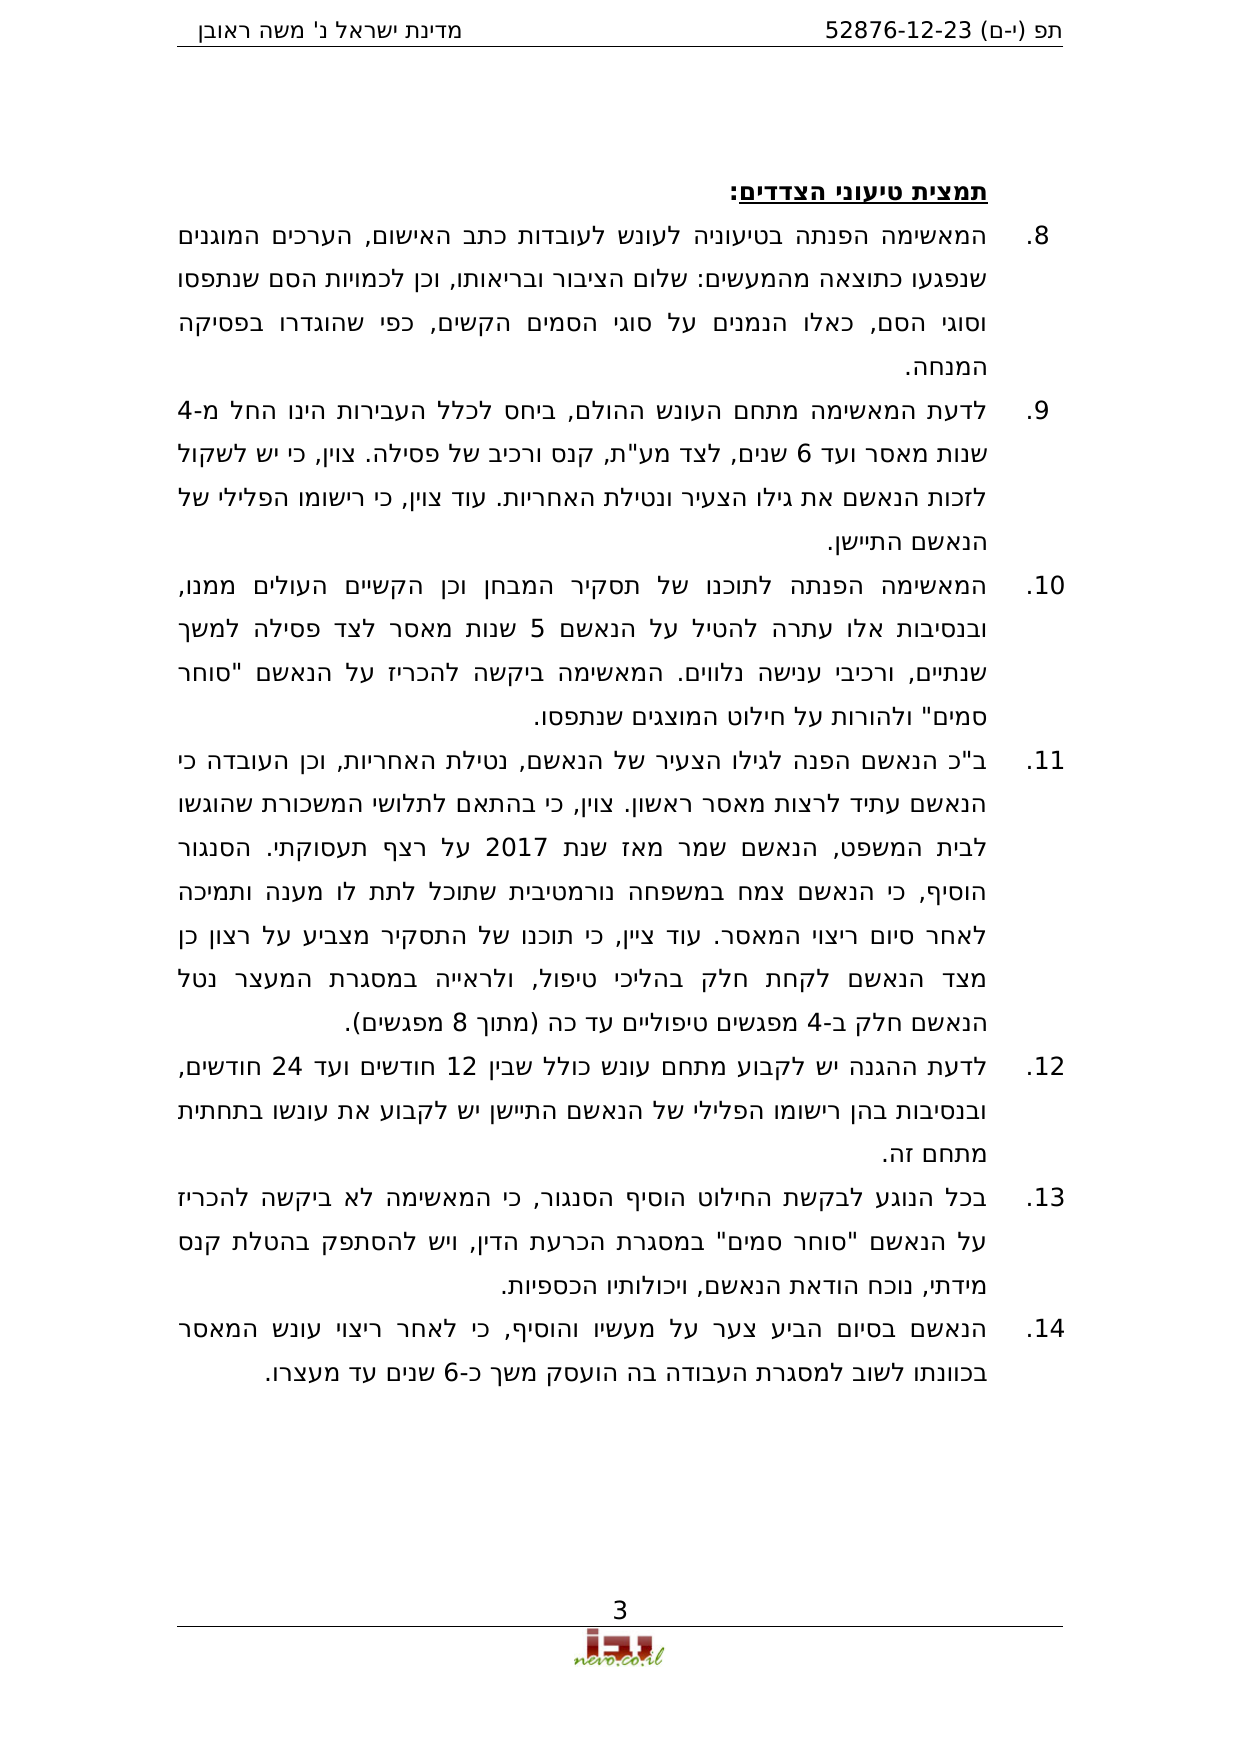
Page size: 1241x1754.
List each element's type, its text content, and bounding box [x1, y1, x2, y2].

list ב"כ הנאשם הפנה לגילו הצעיר של הנאשם, נטילת האחריות, וכן העובדה כי הנאשם עתיד לרצות מאסר ראשון. צוין, כי בהתאם לתלושי המשכורת שהוגשו לבית המשפט, הנאשם שמר מאז שנת 2017 על רצף תעסוקתי. הסנגור הוסיף, כי הנאשם צמח במשפחה נורמטיבית שתוכל לתת לו מענה ותמיכה לאחר סיום ריצוי המאסר. עוד ציין, כי תוכנו של התסקיר מצביע על רצון כן מצד הנאשם לקחת חלק בהליכי טיפול, ולראייה במסגרת המעצר נטל הנאשם חלק ב-4 מפגשים טיפוליים עד כה (מתוך 8 מפגשים). [177, 746, 1026, 1038]
list לדעת ההגנה יש לקבוע מתחם עונש כולל שבין 12 חודשים ועד 24 חודשים, ובנסיבות בהן רישומו הפלילי של הנאשם התיישן יש לקבוע את עונשו בתחתית מתחם זה. [177, 1052, 1026, 1169]
list בכל הנוגע לבקשת החילוט הוסיף הסנגור, כי המאשימה לא ביקשה להכריז על הנאשם "סוחר סמים" במסגרת הכרעת הדין, ויש להסתפק בהטלת קנס מידתי, נוכח הודאת הנאשם, ויכולותיו הכספיות. [177, 1183, 1026, 1300]
text תמצית טיעוני הצדדים: [177, 177, 1026, 206]
picture [574, 1628, 666, 1667]
list המאשימה הפנתה לתוכנו של תסקיר המבחן וכן הקשיים העולים ממנו, ובנסיבות אלו עתרה להטיל על הנאשם 5 שנות מאסר לצד פסילה למשך שנתיים, ורכיבי ענישה נלווים. המאשימה ביקשה להכריז על הנאשם "סוחר סמים" ולהורות על חילוט המוצגים שנתפסו. [177, 571, 1026, 731]
list הנאשם בסיום הביע צער על מעשיו והוסיף, כי לאחר ריצוי עונש המאסר בכוונתו לשוב למסגרת העבודה בה הועסק משך כ-6 שנים עד מעצרו. [177, 1315, 1026, 1388]
list המאשימה הפנתה בטיעוניה לעונש לעובדות כתב האישום, הערכים המוגנים שנפגעו כתוצאה מהמעשים: שלום הציבור ובריאותו, וכן לכמויות הסם שנתפסו וסוגי הסם, כאלו הנמנים על סוגי הסמים הקשים, כפי שהוגדרו בפסיקה המנחה. [177, 221, 1026, 381]
list לדעת המאשימה מתחם העונש ההולם, ביחס לכלל העבירות הינו החל מ-4 שנות מאסר ועד 6 שנים, לצד מע"ת, קנס ורכיב של פסילה. צוין, כי יש לשקול לזכות הנאשם את גילו הצעיר ונטילת האחריות. עוד צוין, כי רישומו הפלילי של הנאשם התיישן. [177, 396, 1026, 556]
